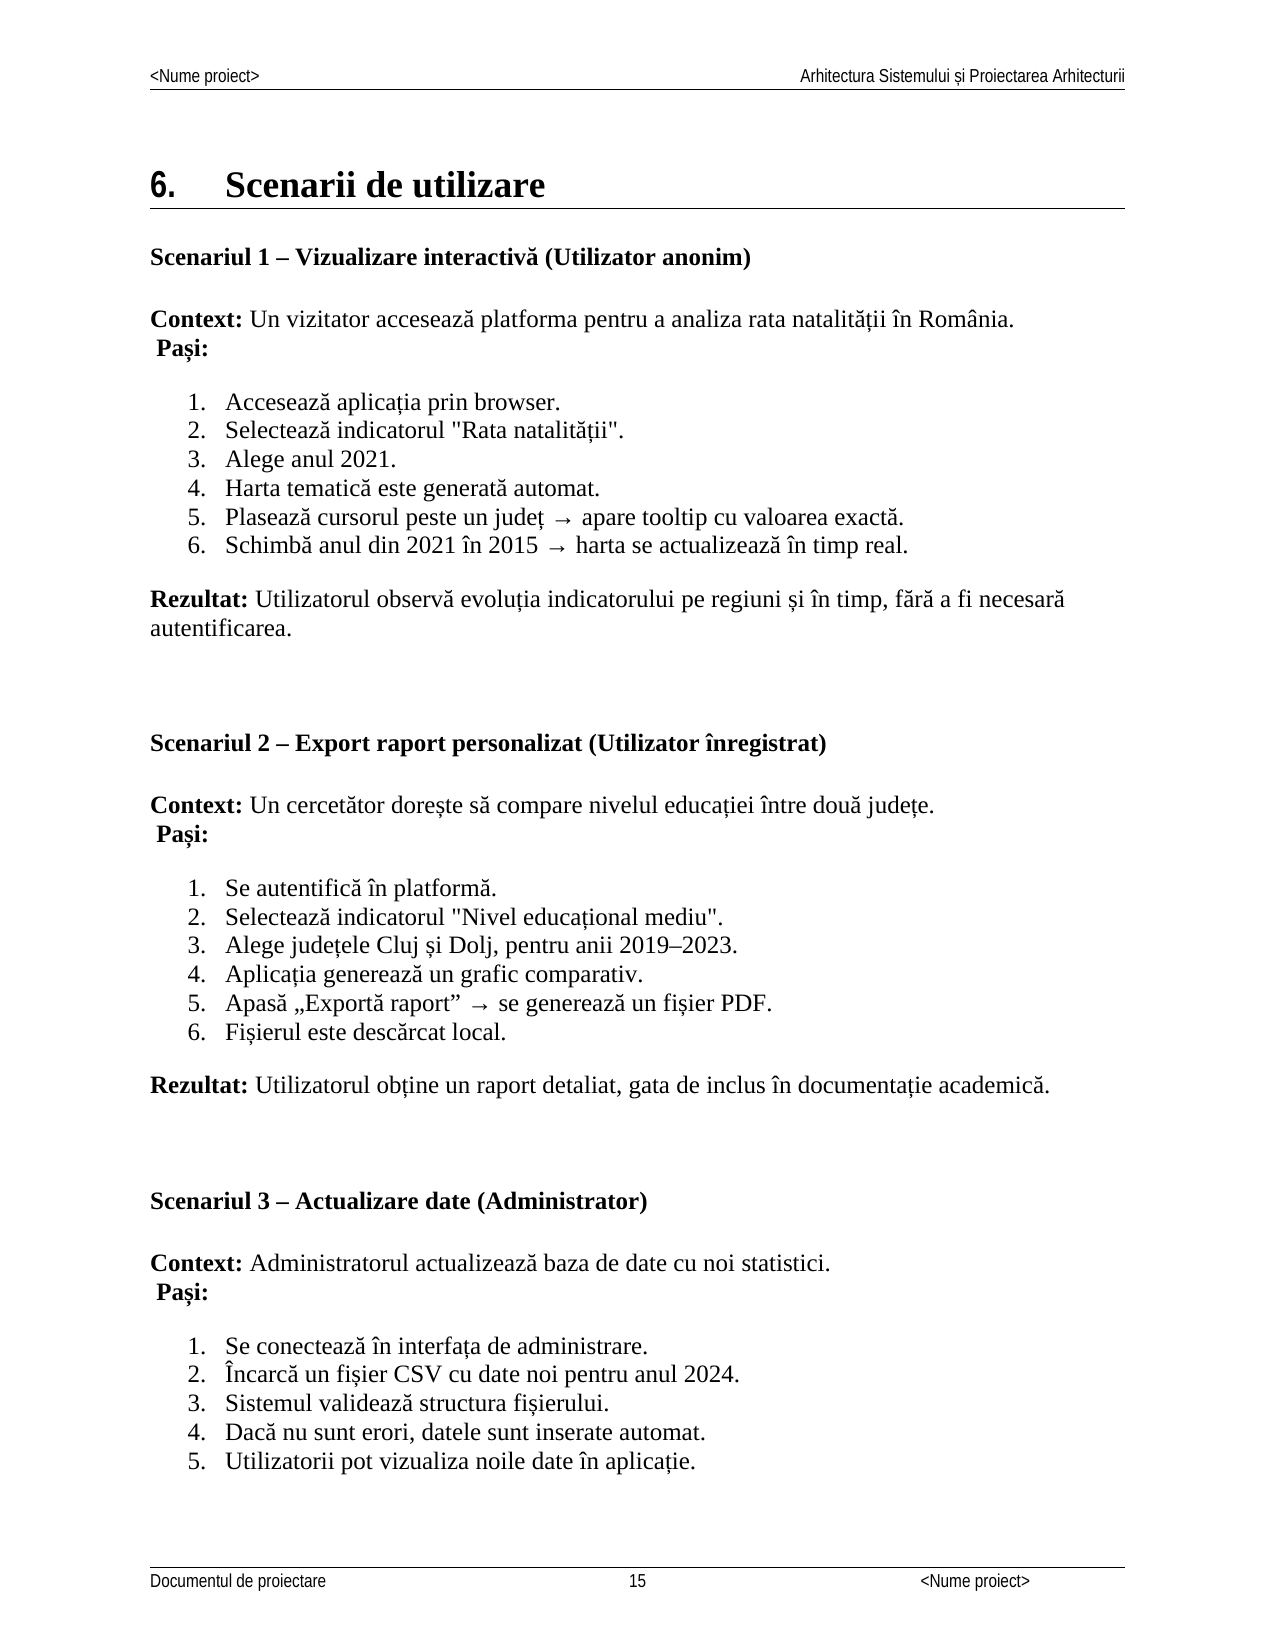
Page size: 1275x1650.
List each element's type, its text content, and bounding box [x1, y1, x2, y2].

subtitle Scenarii de utilizare [150, 162, 1125, 208]
list Fișierul este descărcat local. [187, 1017, 1125, 1046]
list Harta tematică este generată automat. [187, 473, 1125, 502]
text Context: Un cercetător dorește să compare nivelul educației între două județe. Pași: [150, 791, 1125, 848]
subtitle Scenariul 3 – Actualizare date (Administrator) [150, 1186, 1125, 1215]
list Încarcă un fișier CSV cu date noi pentru anul 2024. [187, 1359, 1125, 1388]
list Sistemul validează structura fișierului. [187, 1388, 1125, 1417]
subtitle Scenariul 2 – Export raport personalizat (Utilizator înregistrat) [150, 728, 1125, 757]
list Accesează aplicația prin browser. [187, 387, 1125, 415]
subtitle Scenariul 1 – Vizualizare interactivă (Utilizator anonim) [150, 242, 1125, 271]
text Rezultat: Utilizatorul observă evoluția indicatorului pe regiuni și în timp, fără a fi necesară autentificarea. [150, 584, 1125, 642]
list Utilizatorii pot vizualiza noile date în aplicație. [187, 1446, 1125, 1474]
list Se conectează în interfața de administrare. [187, 1331, 1125, 1359]
list Schimbă anul din 2021 în 2015 → harta se actualizează în timp real. [187, 530, 1125, 559]
text Context: Un vizitator accesează platforma pentru a analiza rata natalității în România. Pași: [150, 304, 1125, 362]
list Aplicația generează un grafic comparativ. [187, 959, 1125, 988]
list Alege anul 2021. [187, 444, 1125, 473]
list Alege județele Cluj și Dolj, pentru anii 2019–2023. [187, 931, 1125, 959]
text Context: Administratorul actualizează baza de date cu noi statistici. Pași: [150, 1248, 1125, 1306]
list Se autentifică în platformă. [187, 873, 1125, 902]
list Plasează cursorul peste un județ → apare tooltip cu valoarea exactă. [187, 502, 1125, 530]
text Rezultat: Utilizatorul obține un raport detaliat, gata de inclus în documentație academică. [150, 1071, 1125, 1099]
list Selectează indicatorul "Nivel educațional mediu". [187, 902, 1125, 931]
list Apasă „Exportă raport” → se generează un fișier PDF. [187, 988, 1125, 1017]
list Selectează indicatorul "Rata natalității". [187, 415, 1125, 444]
list Dacă nu sunt erori, datele sunt inserate automat. [187, 1417, 1125, 1446]
